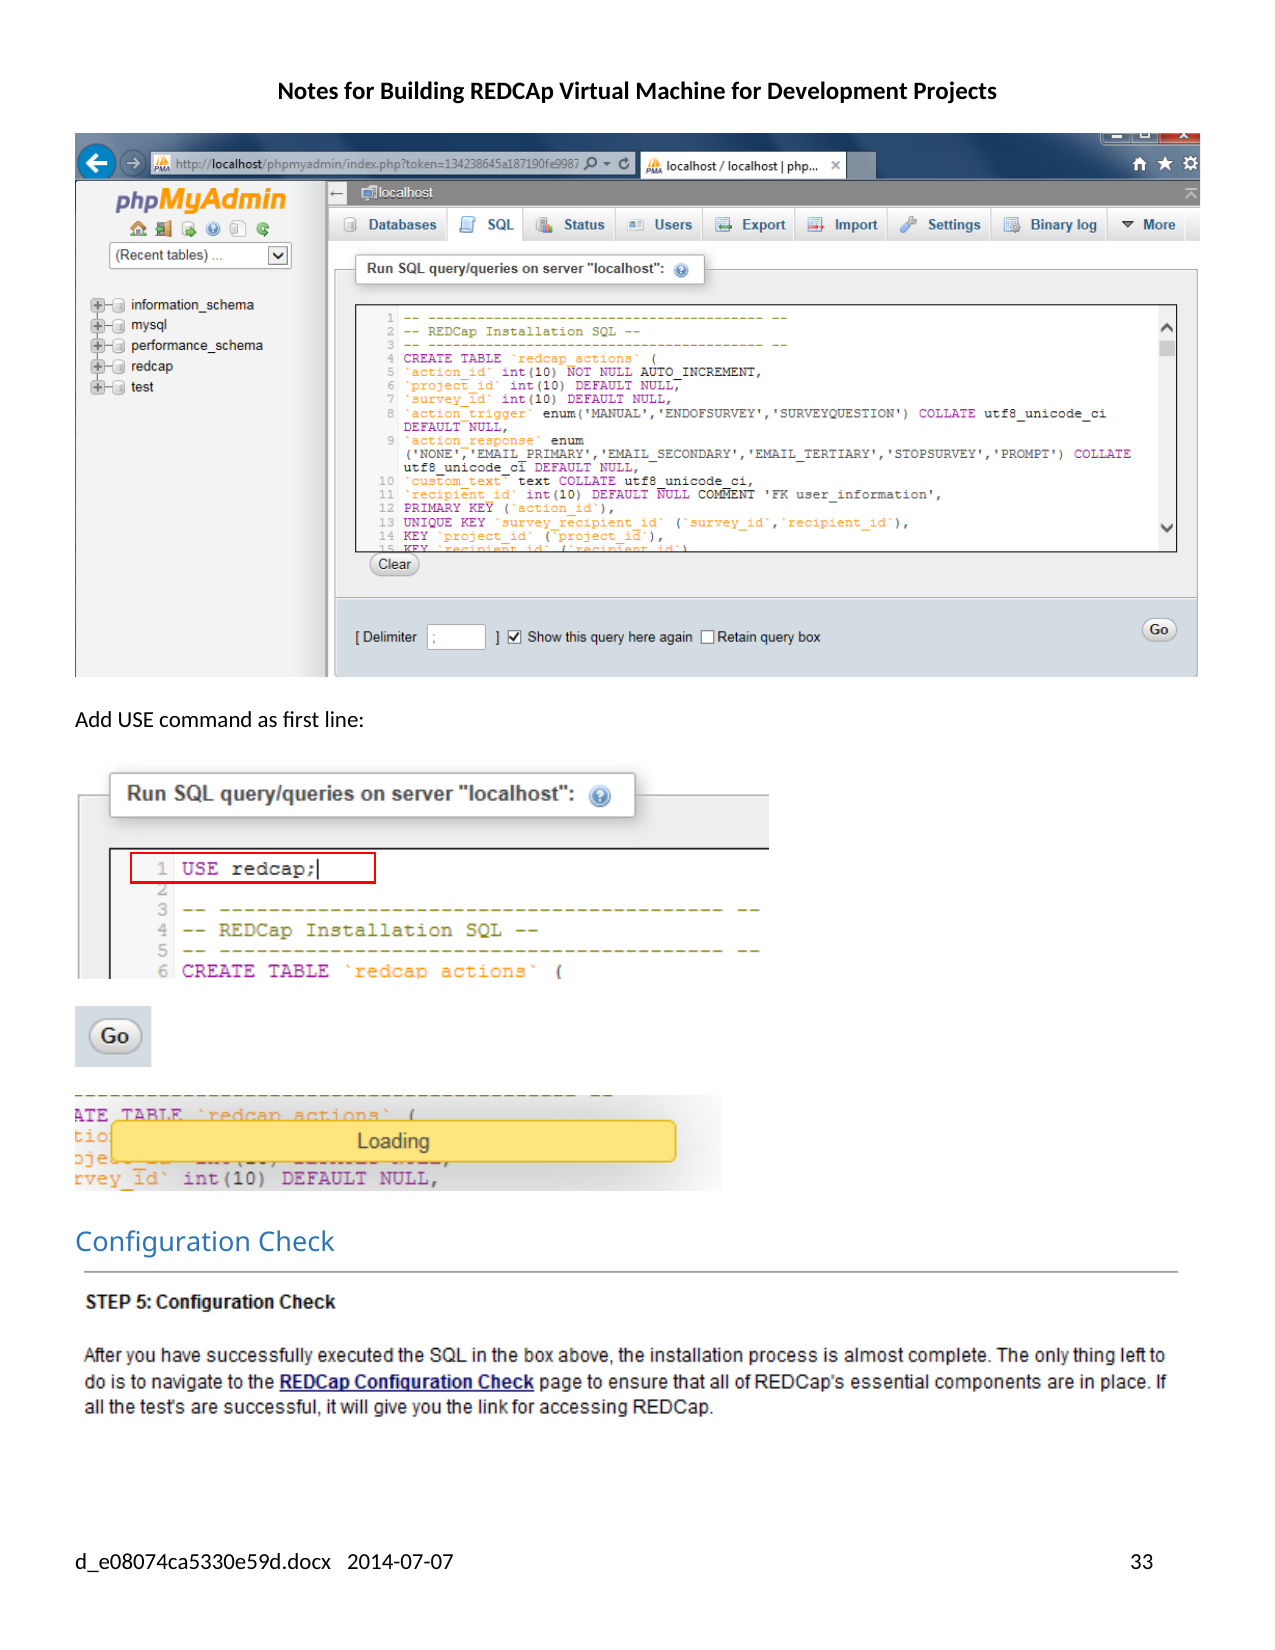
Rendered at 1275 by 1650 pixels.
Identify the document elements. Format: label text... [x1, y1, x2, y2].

picture [75, 1262, 1197, 1442]
picture [75, 761, 769, 979]
subtitle Configuration Check [75, 1223, 1200, 1259]
picture [75, 1095, 722, 1191]
picture [75, 1006, 152, 1067]
picture [75, 133, 1200, 677]
text Add USE command as first line: [75, 705, 1200, 733]
